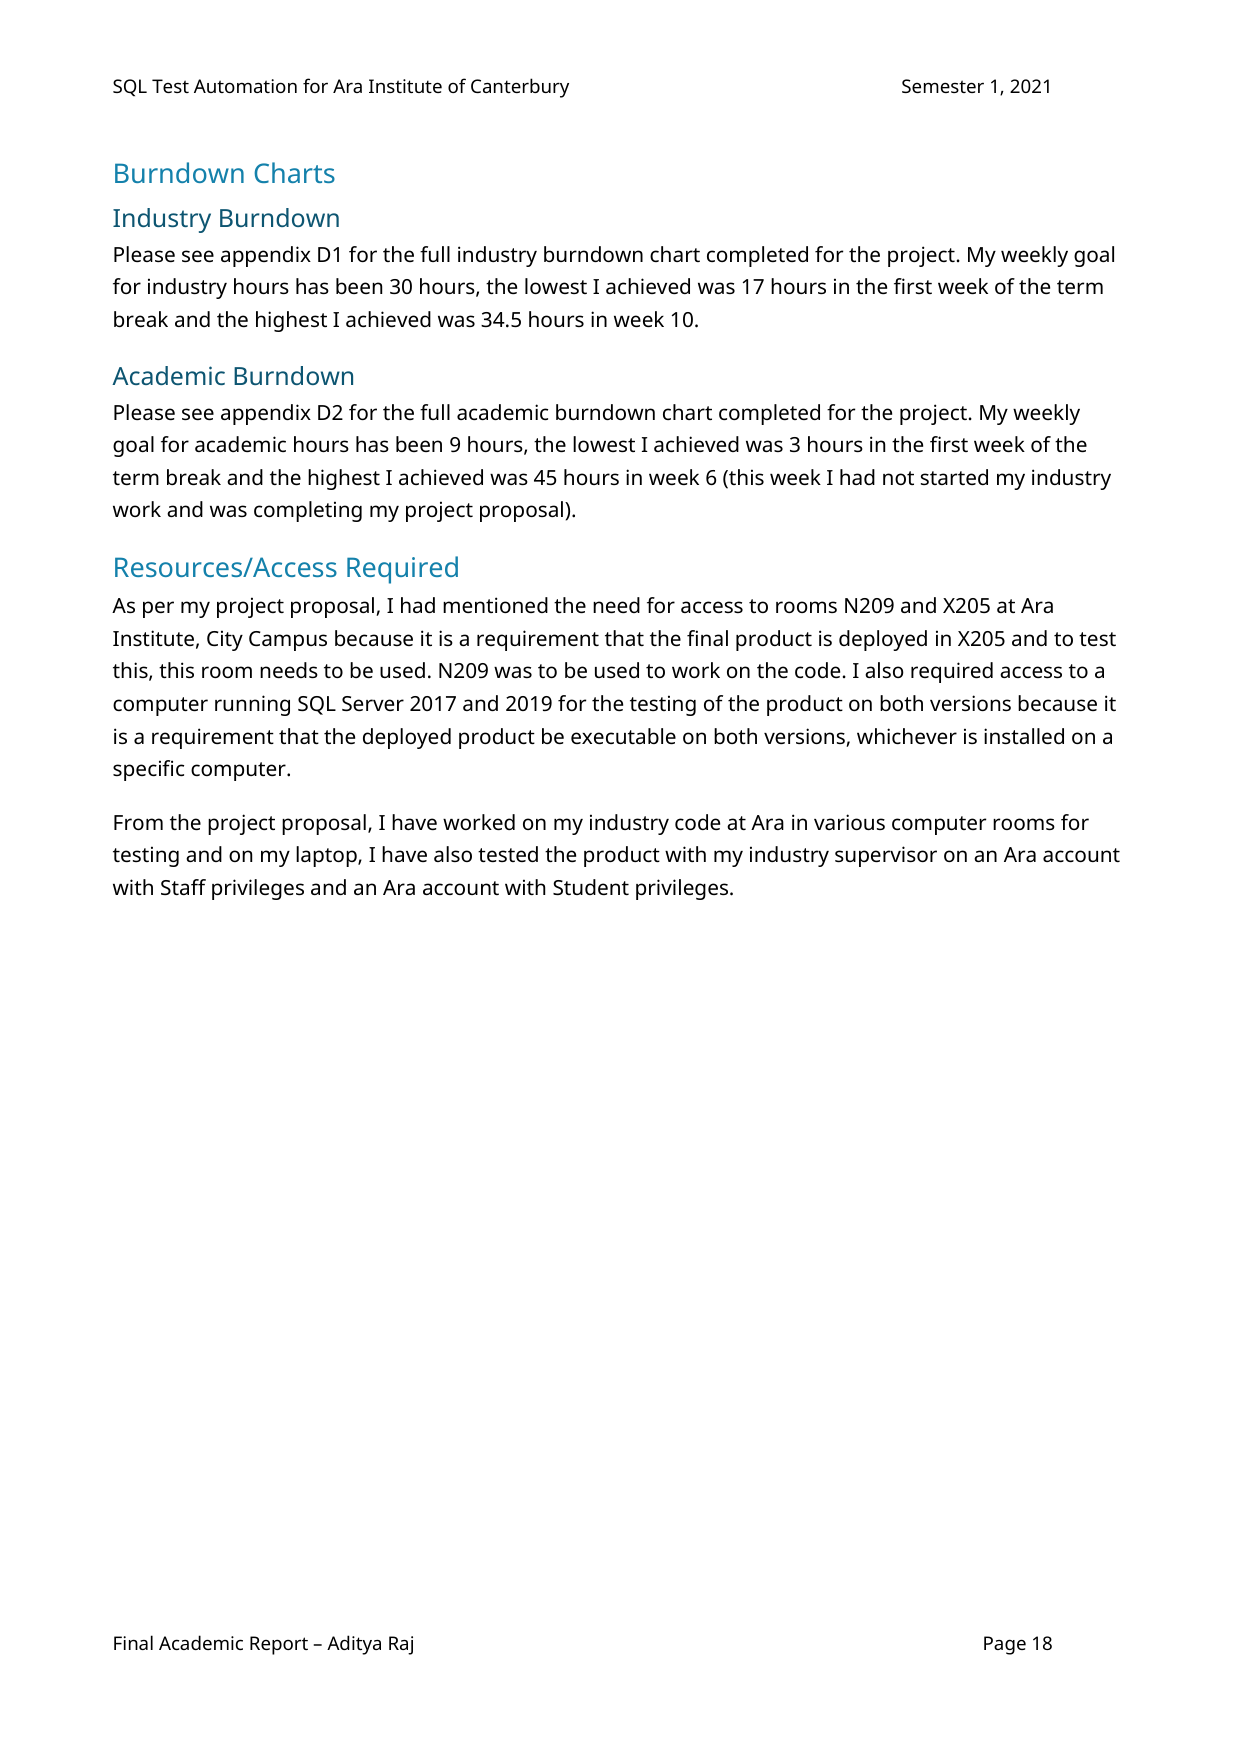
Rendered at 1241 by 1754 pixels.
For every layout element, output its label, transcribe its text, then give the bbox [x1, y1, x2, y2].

subtitle Resources/Access Required [112, 549, 1128, 586]
text Please see appendix D1 for the full industry burndown chart completed for the project. My weekly goal for industry hours has been 30 hours, the lowest I achieved was 17 hours in the first week of the term break and the highest I achieved was 34.5 hours in week 10. [112, 240, 1128, 333]
subtitle Burndown Charts [112, 154, 1128, 191]
text As per my project proposal, I had mentioned the need for access to rooms N209 and X205 at Ara Institute, City Campus because it is a requirement that the final product is deployed in X205 and to test this, this room needs to be used. N209 was to be used to work on the code. I also required access to a computer running SQL Server 2017 and 2019 for the testing of the product on both versions because it is a requirement that the deployed product be executable on both versions, whichever is installed on a specific computer. [112, 591, 1128, 783]
subtitle Industry Burndown [112, 201, 1128, 235]
subtitle Academic Burndown [112, 358, 1128, 393]
text Please see appendix D2 for the full academic burndown chart completed for the project. My weekly goal for academic hours has been 9 hours, the lowest I achieved was 3 hours in the first week of the term break and the highest I achieved was 45 hours in week 6 (this week I had not started my industry work and was completing my project proposal). [112, 398, 1128, 524]
text From the project proposal, I have worked on my industry code at Ara in various computer rooms for testing and on my laptop, I have also tested the product with my industry supervisor on an Ara account with Staff privileges and an Ara account with Student privileges. [112, 808, 1128, 901]
